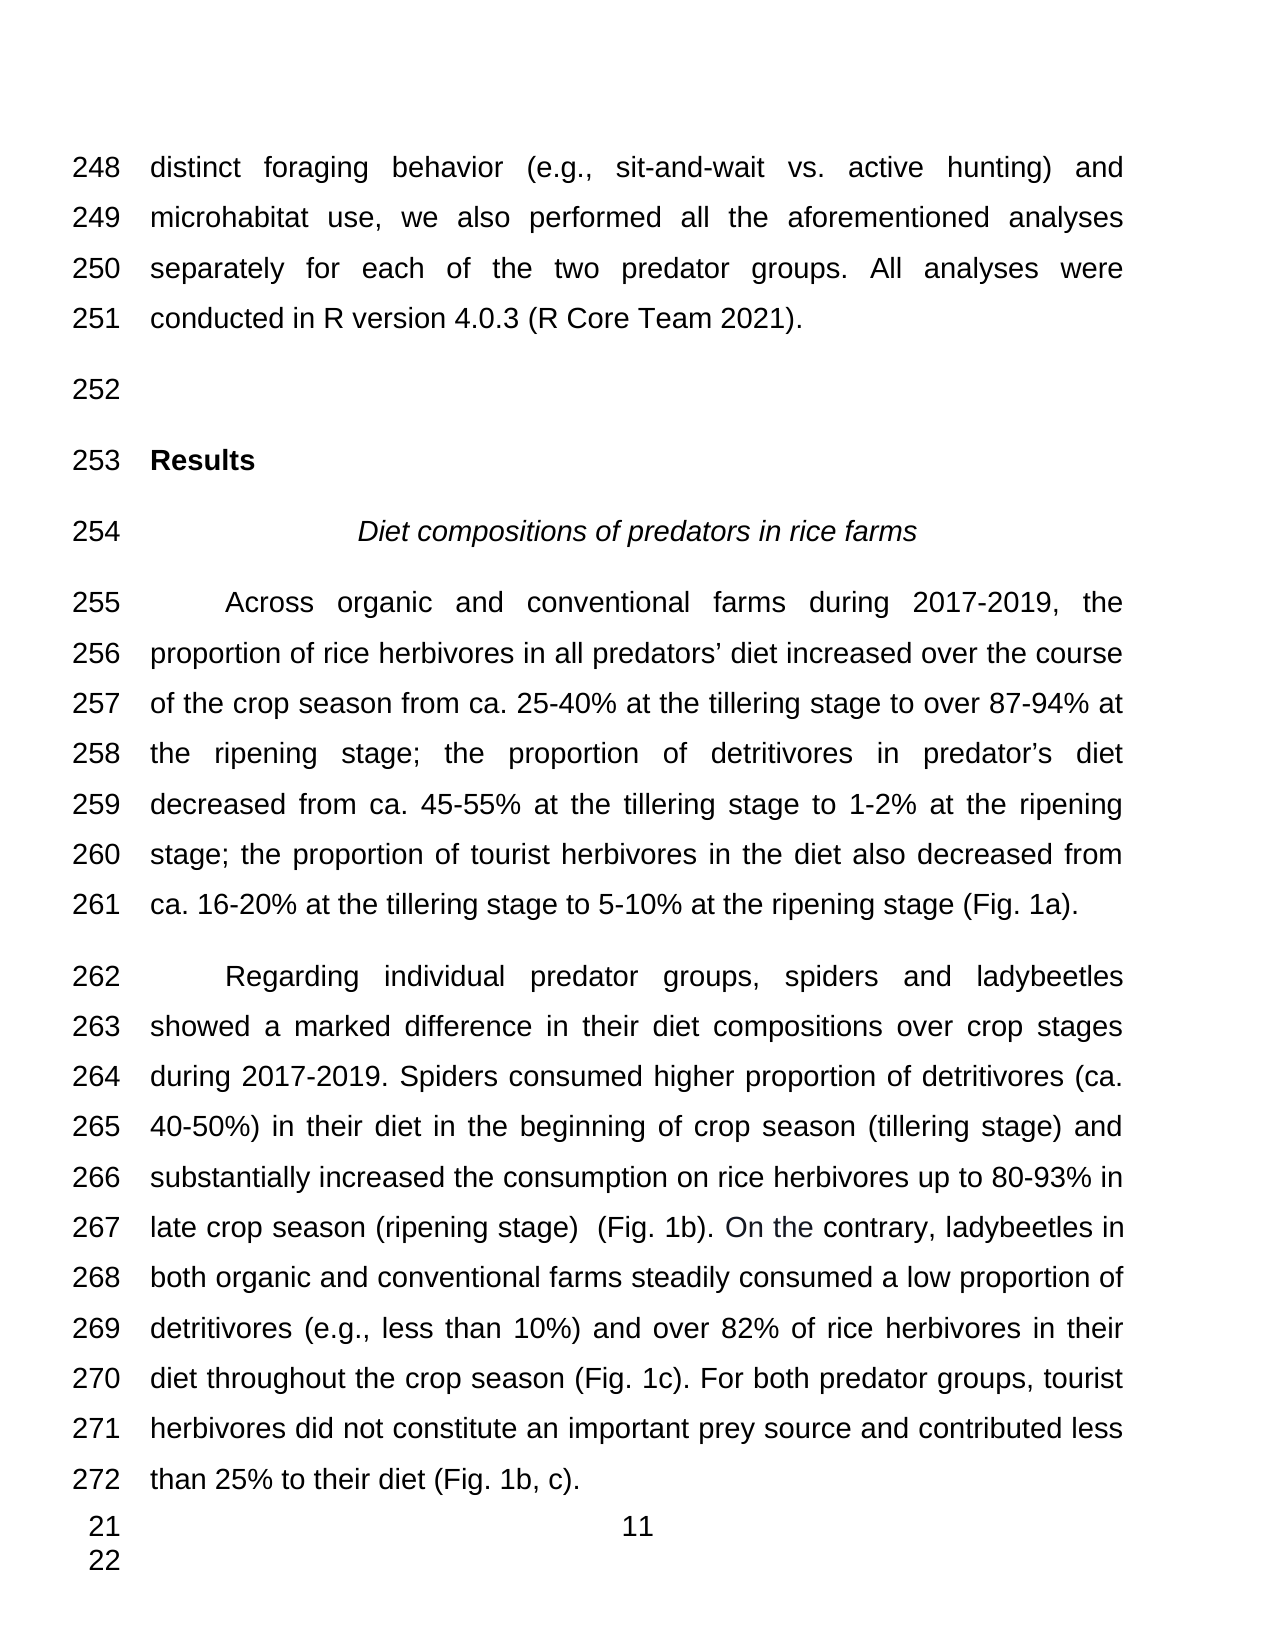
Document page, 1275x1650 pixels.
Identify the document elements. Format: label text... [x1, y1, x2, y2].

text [150, 150, 1125, 334]
text Regarding individual predator groups, spiders and ladybeetles showed a marked difference in their diet compositions over crop stages during 2017-2019. Spiders consumed higher proportion of detritivores (ca. 40-50%) in their diet in the beginning of crop season (tillering stage) and substantially increased the consumption on rice herbivores up to 80-93% in late crop season (ripening stage) (Fig. 1b). On the contrary, ladybeetles in both organic and conventional farms steadily consumed a low proportion of detritivores (e.g., less than 10%) and over 82% of rice herbivores in their diet throughout the crop season (Fig. 1c). For both predator groups, tourist herbivores did not constitute an important prey source and contributed less than 25% to their diet (Fig. 1b, c). [150, 958, 1125, 1495]
text Across organic and conventional farms during 2017-2019, the proportion of rice herbivores in all predators’ diet increased over the course of the crop season from ca. 25-40% at the tillering stage to over 87-94% at the ripening stage; the proportion of detritivores in predator’s diet decreased from ca. 45-55% at the tillering stage to 1-2% at the ripening stage; the proportion of tourist herbivores in the diet also decreased from ca. 16-20% at the tillering stage to 5-10% at the ripening stage (Fig. 1a). [150, 586, 1125, 921]
text Diet compositions of predators in rice farms [150, 514, 1125, 548]
text Results [150, 443, 1125, 477]
